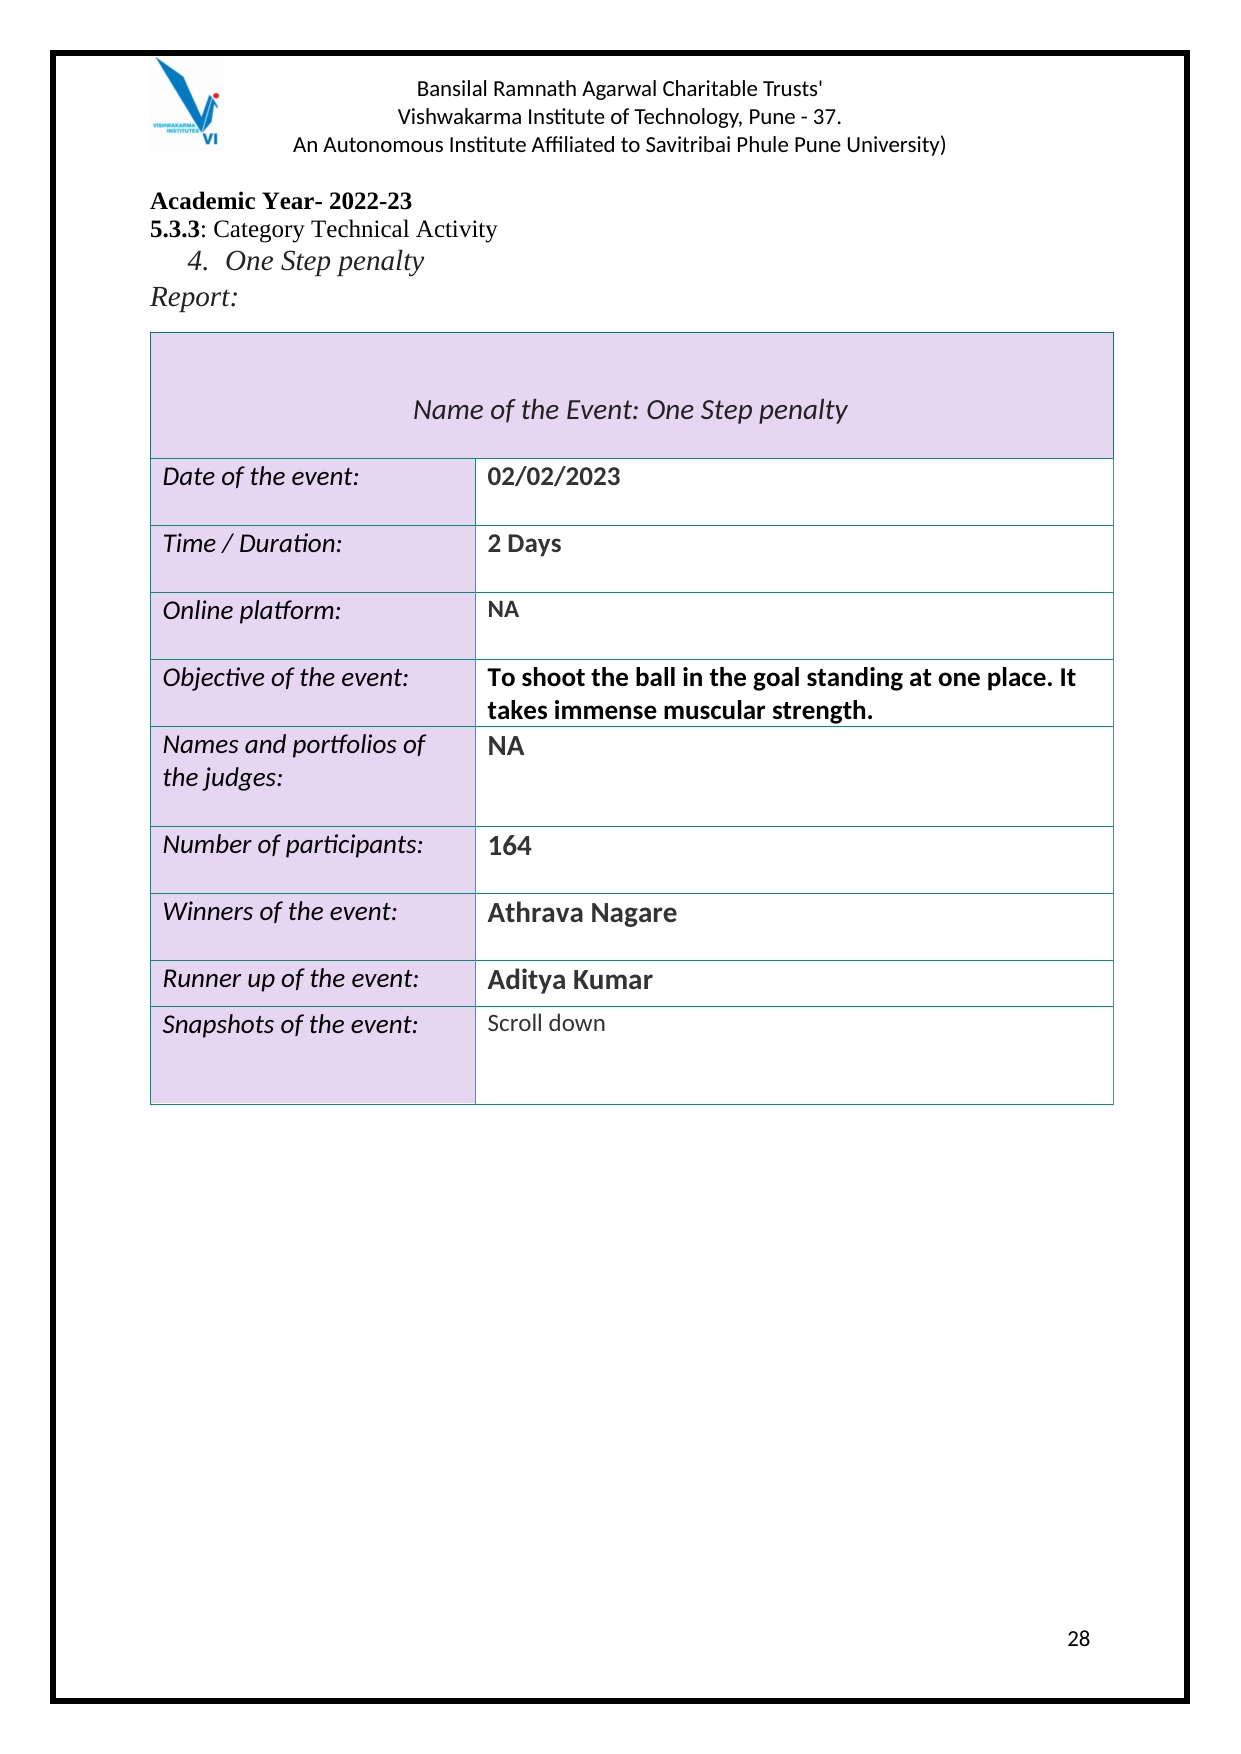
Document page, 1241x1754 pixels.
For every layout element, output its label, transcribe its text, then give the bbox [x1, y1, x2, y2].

text Report: [150, 279, 1090, 313]
table_cell Objective of the event: [151, 660, 475, 726]
table_cell 164 [476, 827, 1113, 893]
table_cell Aditya Kumar [476, 961, 1113, 1006]
table_cell Runner up of the event: [151, 961, 475, 1006]
table_cell Names and portfolios of the judges: [151, 727, 475, 826]
table_cell Online platform: [151, 593, 475, 659]
table_cell NA [476, 593, 1113, 659]
table_cell NA [476, 727, 1113, 826]
table_cell Time / Duration: [151, 526, 475, 592]
table_cell 2 Days [476, 526, 1113, 592]
table_cell 02/02/2023 [476, 459, 1113, 525]
list One Step penalty [187, 243, 1090, 277]
table_cell Scroll down [476, 1007, 1113, 1103]
picture [150, 57, 224, 150]
table_cell Number of participants: [151, 827, 475, 893]
table_header Name of the Event: One Step penalty [151, 333, 1113, 458]
table_cell Athrava Nagare [476, 894, 1113, 960]
table_cell To shoot the ball in the goal standing at one place. It takes immense muscular strength. [476, 660, 1113, 726]
table_cell Date of the event: [151, 459, 475, 525]
table_cell Snapshots of the event: [151, 1007, 475, 1103]
table_cell Winners of the event: [151, 894, 475, 960]
